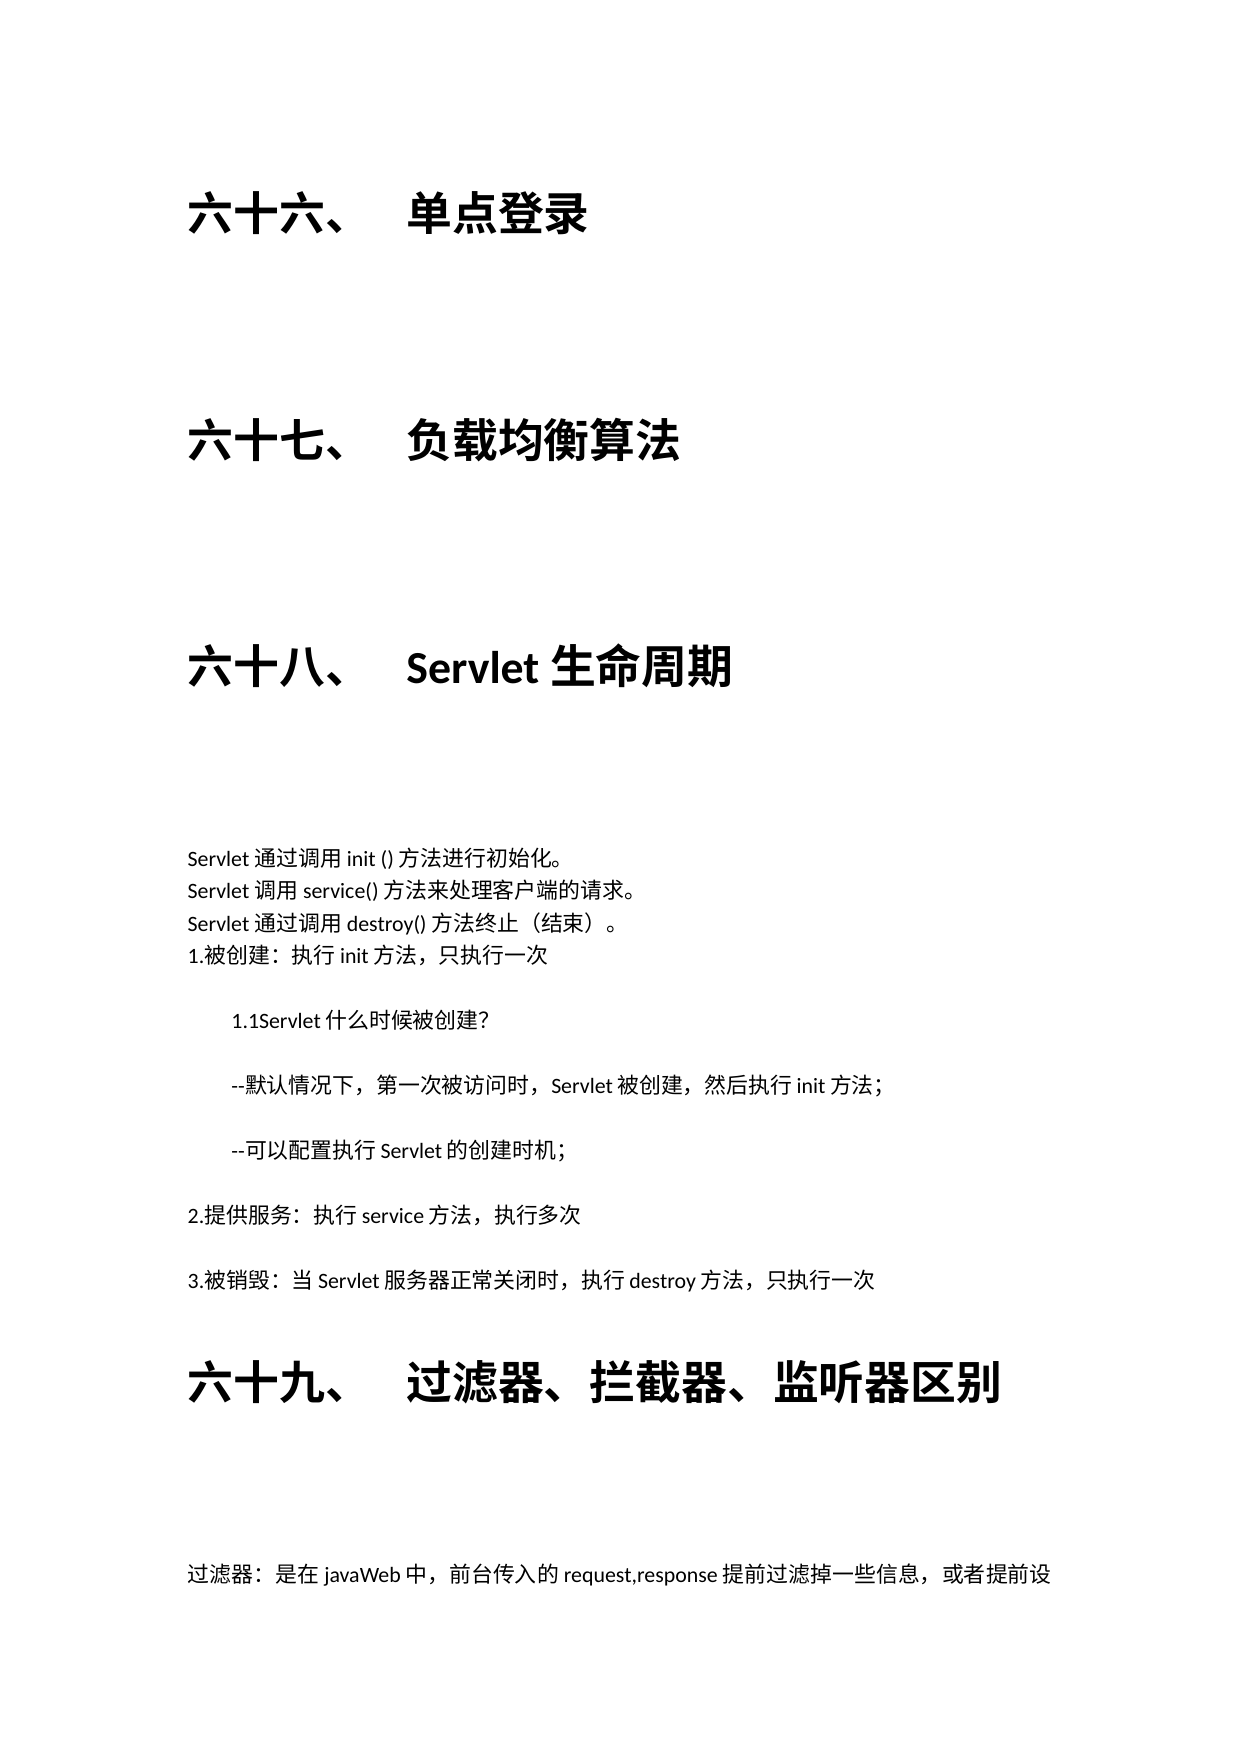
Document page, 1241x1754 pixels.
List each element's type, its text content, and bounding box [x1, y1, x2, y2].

text 1.1Servlet什么时候被创建？ [187, 1003, 1053, 1035]
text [187, 1556, 1053, 1589]
subtitle 单点登录 [187, 162, 1053, 259]
subtitle Servlet 生命周期 [187, 615, 1053, 712]
text Servlet 通过调用 destroy() 方法终止（结束）。 [187, 905, 1053, 938]
text --默认情况下，第一次被访问时，Servlet被创建，然后执行init方法； [187, 1068, 1053, 1100]
subtitle 过滤器、拦截器、监听器区别 [187, 1331, 1053, 1428]
text --可以配置执行Servlet的创建时机； [187, 1133, 1053, 1165]
subtitle 负载均衡算法 [187, 388, 1053, 486]
text Servlet 调用 service() 方法来处理客户端的请求。 [187, 873, 1053, 905]
text 3.被销毁：当Servlet服务器正常关闭时，执行destroy方法，只执行一次 [187, 1263, 1053, 1295]
text Servlet 通过调用 init () 方法进行初始化。 [187, 840, 1053, 873]
text 2.提供服务：执行service方法，执行多次 [187, 1198, 1053, 1230]
text 1.被创建：执行init方法，只执行一次 [187, 938, 1053, 970]
